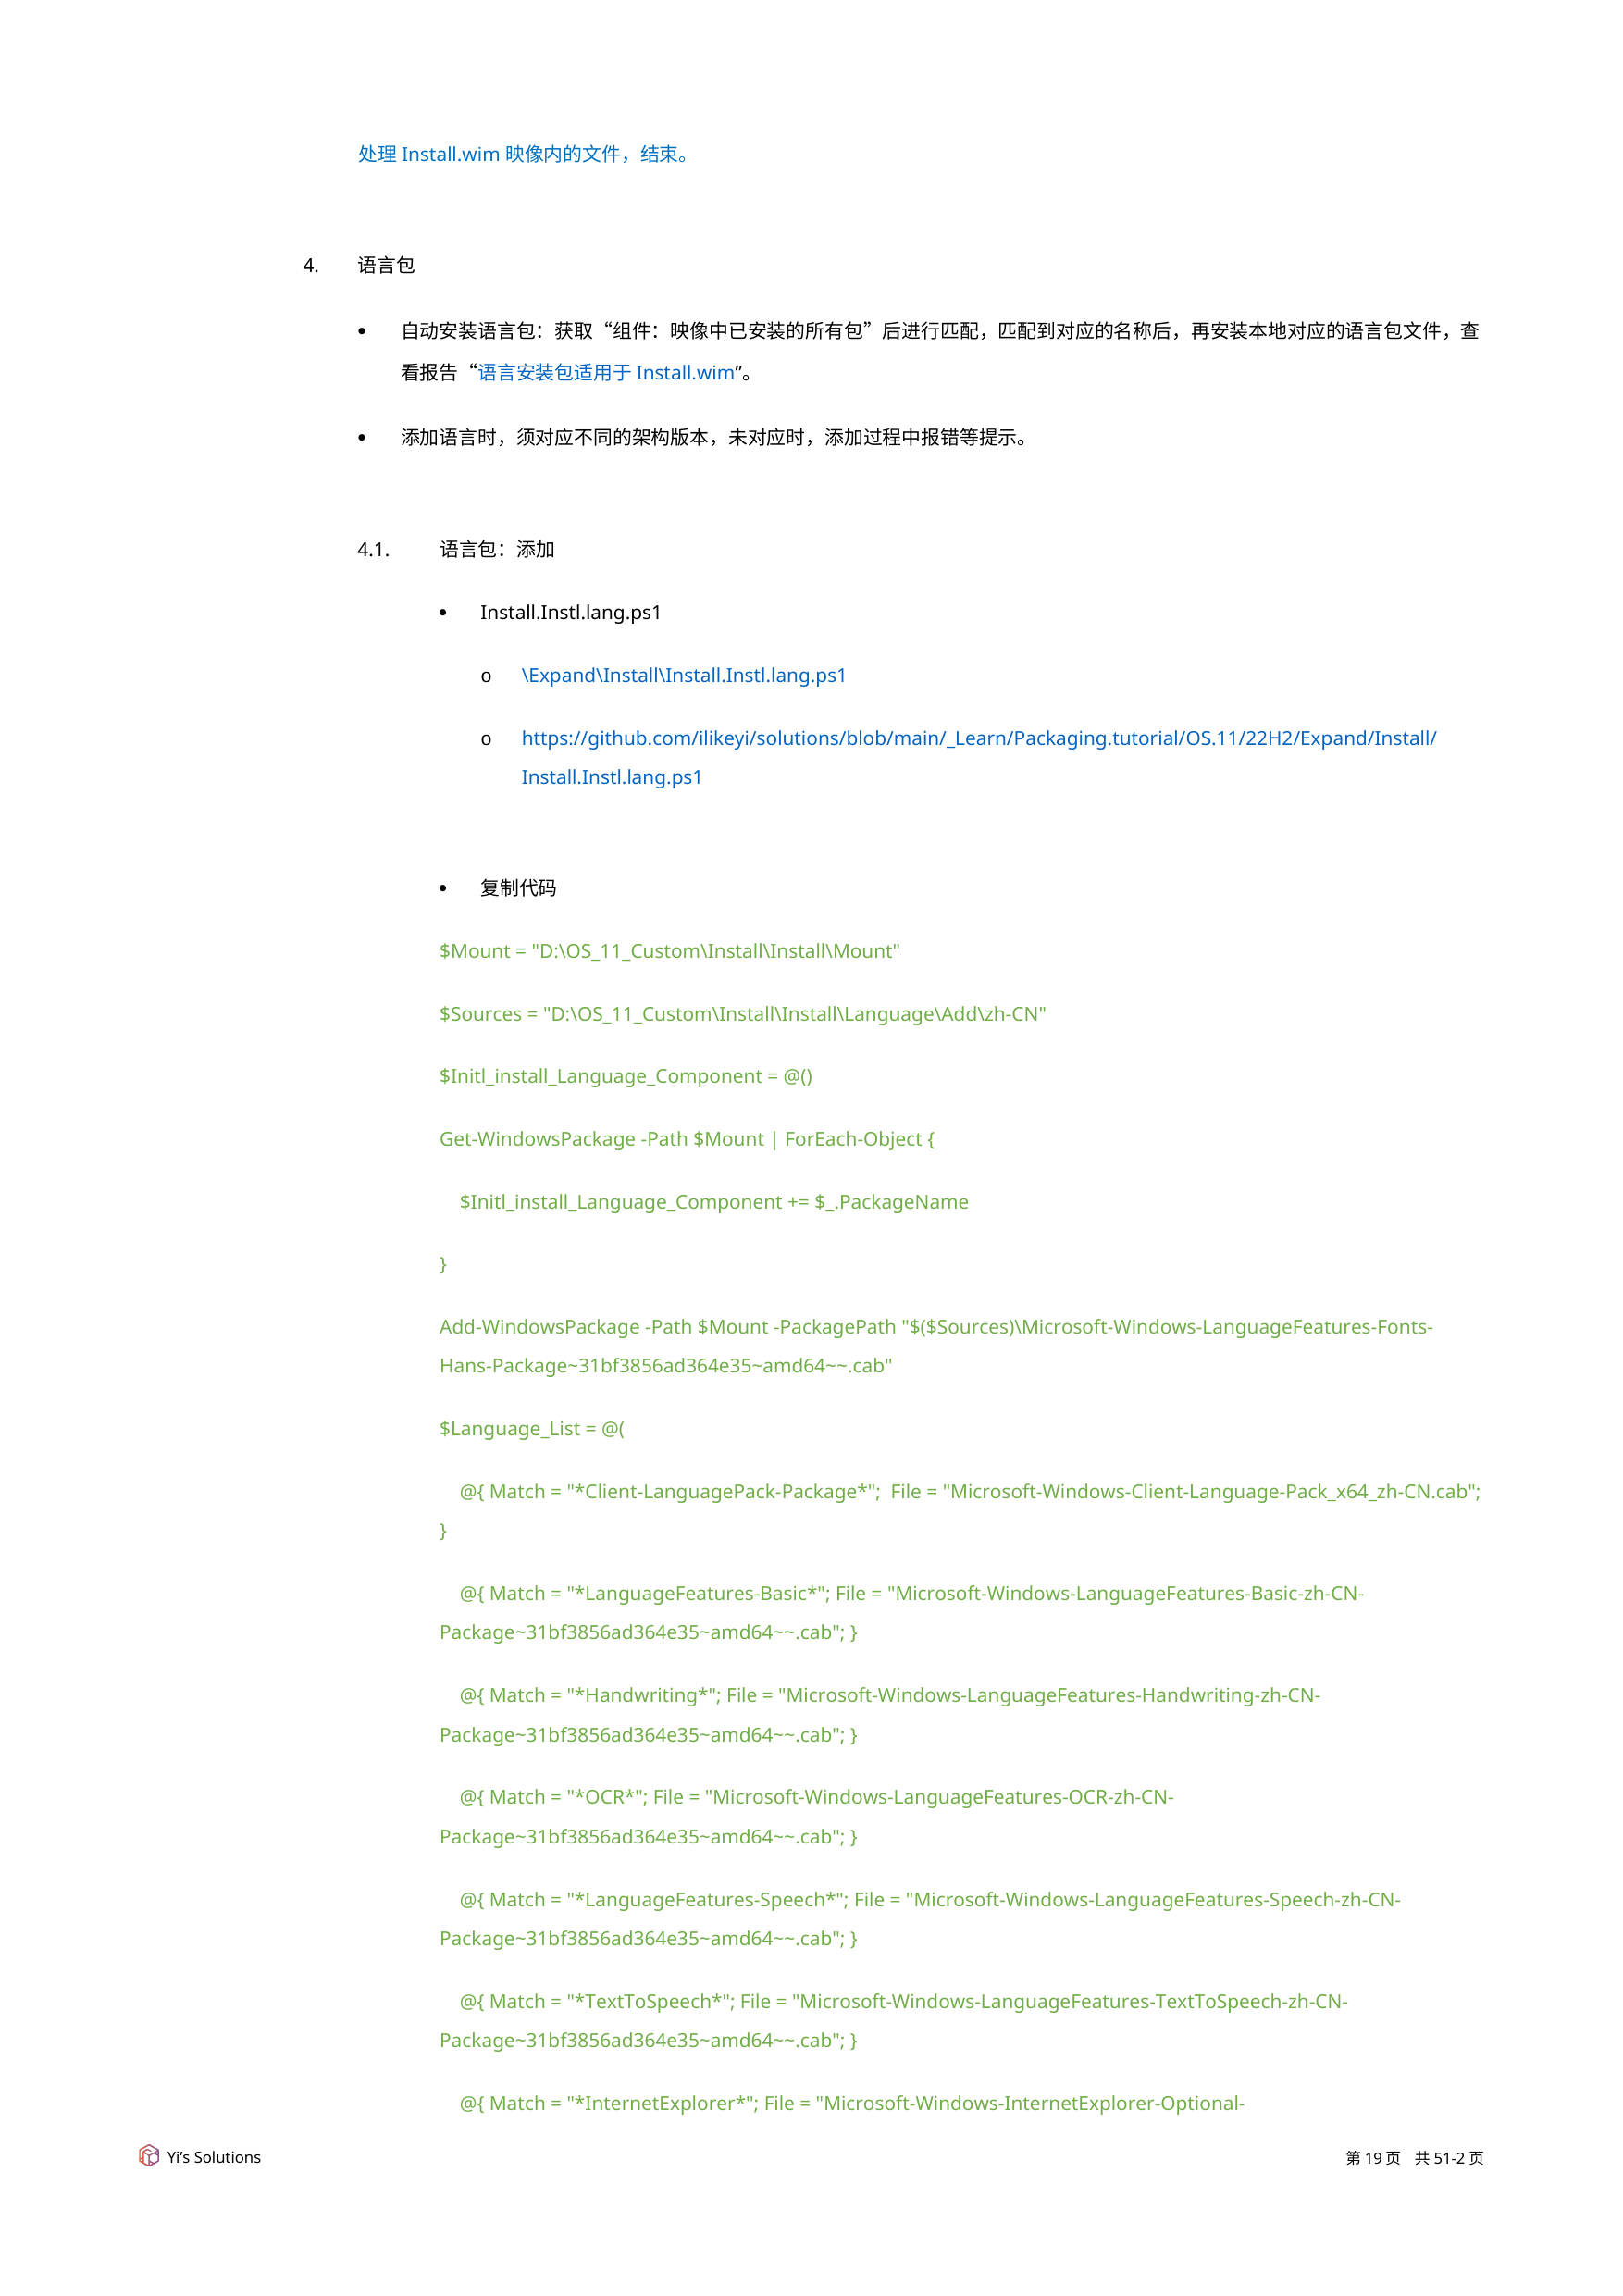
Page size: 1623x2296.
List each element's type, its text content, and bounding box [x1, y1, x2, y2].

text $Sources = "D:\OS_11_Custom\Install\Install\Language\Add\zh-CN" [440, 1000, 1484, 1026]
text @{ Match = "*InternetExplorer*"; File = "Microsoft-Windows-InternetExplorer-Optional-Package~31bf3856ad364e35~AMD64~zh-CN~.cab"; } [440, 2090, 1484, 2116]
text } [440, 1250, 1484, 1277]
list 自动安装语言包：获取“组件：映像中已安装的所有包”后进行匹配，匹配到对应的名称后，再安装本地对应的语言包文件，查看报告“语言安装包适用于 Install.wim”。 [358, 316, 1484, 385]
text @{ Match = "*Handwriting*"; File = "Microsoft-Windows-LanguageFeatures-Handwriting-zh-CN-Package~31bf3856ad364e35~amd64~~.cab"; } [440, 1682, 1484, 1747]
text Get-WindowsPackage -Path $Mount | ForEach-Object { [440, 1125, 1484, 1151]
text $Language_List = @( [440, 1415, 1484, 1442]
subtitle 语言包 [303, 250, 1484, 279]
subtitle 语言包：添加 [357, 534, 1484, 562]
list 复制代码 [440, 873, 1484, 900]
text @{ Match = "*LanguageFeatures-Basic*"; File = "Microsoft-Windows-LanguageFeatures-Basic-zh-CN-Package~31bf3856ad364e35~amd64~~.cab"; } [440, 1580, 1484, 1645]
text @{ Match = "*TextToSpeech*"; File = "Microsoft-Windows-LanguageFeatures-TextToSpeech-zh-CN-Package~31bf3856ad364e35~amd64~~.cab"; } [440, 1988, 1484, 2054]
text 处理 Install.wim 映像内的文件，结束。 [358, 139, 1484, 167]
list \Expand\Install\Install.Instl.lang.ps1 [480, 662, 1484, 688]
text $Initl_install_Language_Component = @() [440, 1062, 1484, 1089]
text @{ Match = "*OCR*"; File = "Microsoft-Windows-LanguageFeatures-OCR-zh-CN-Package~31bf3856ad364e35~amd64~~.cab"; } [440, 1783, 1484, 1849]
list https://github.com/ilikeyi/solutions/blob/main/_Learn/Packaging.tutorial/OS.11/22H2/Expand/Install/Install.Instl.lang.ps1 [480, 725, 1484, 790]
text Add-WindowsPackage -Path $Mount -PackagePath "$($Sources)\Microsoft-Windows-LanguageFeatures-Fonts-Hans-Package~31bf3856ad364e35~amd64~~.cab" [440, 1313, 1484, 1379]
text $Initl_install_Language_Component += $_.PackageName [440, 1188, 1484, 1214]
text $Mount = "D:\OS_11_Custom\Install\Install\Mount" [440, 937, 1484, 964]
text @{ Match = "*LanguageFeatures-Speech*"; File = "Microsoft-Windows-LanguageFeatures-Speech-zh-CN-Package~31bf3856ad364e35~amd64~~.cab"; } [440, 1886, 1484, 1952]
list Install.Instl.lang.ps1 [440, 599, 1484, 626]
list 添加语言时，须对应不同的架构版本，未对应时，添加过程中报错等提示。 [358, 423, 1484, 451]
text @{ Match = "*Client-LanguagePack-Package*"; File = "Microsoft-Windows-Client-Language-Pack_x64_zh-CN.cab"; } [440, 1478, 1484, 1544]
picture [139, 2144, 159, 2166]
